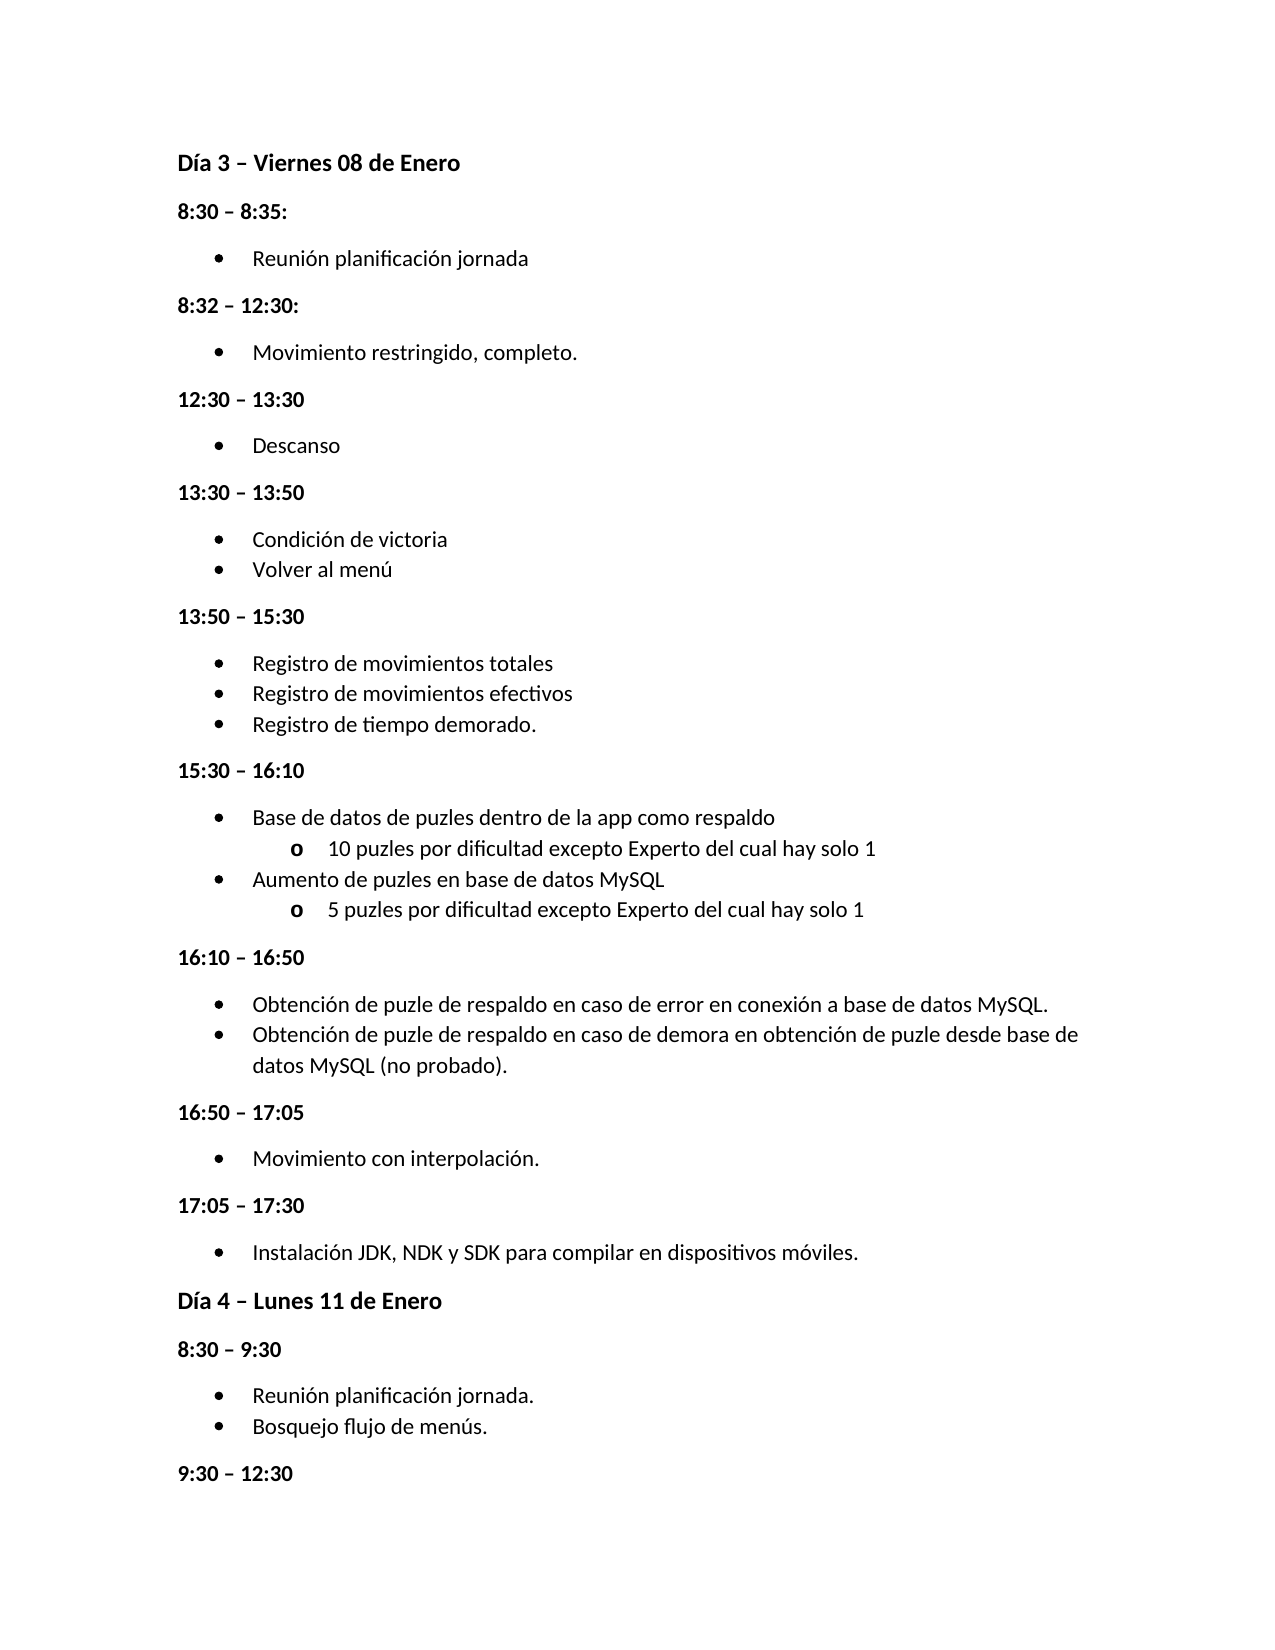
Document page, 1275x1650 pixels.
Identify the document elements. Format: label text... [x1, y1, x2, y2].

list Registro de movimientos efectivos [215, 679, 1098, 707]
text 16:50 – 17:05 [177, 1098, 1098, 1126]
list Registro de tiempo demorado. [215, 710, 1098, 738]
text 12:30 – 13:30 [177, 385, 1098, 413]
list Reunión planificación jornada. [215, 1382, 1098, 1409]
text 15:30 – 16:10 [177, 757, 1098, 784]
text 13:50 – 15:30 [177, 602, 1098, 630]
list Aumento de puzles en base de datos MySQL [215, 865, 1098, 893]
list Obtención de puzle de respaldo en caso de demora en obtención de puzle desde base de datos MySQL (no probado). [215, 1021, 1098, 1079]
list Base de datos de puzles dentro de la app como respaldo [215, 803, 1098, 831]
text 8:30 – 8:35: [177, 197, 1098, 225]
list Movimiento con interpolación. [215, 1144, 1098, 1172]
list Instalación JDK, NDK y SDK para compilar en dispositivos móviles. [215, 1238, 1098, 1266]
list Condición de victoria [215, 525, 1098, 553]
list 10 puzles por dificultad excepto Experto del cual hay solo 1 [290, 834, 1098, 863]
text Día 3 – Viernes 08 de Enero [177, 148, 1098, 178]
list 5 puzles por dificultad excepto Experto del cual hay solo 1 [290, 895, 1098, 924]
text 9:30 – 12:30 [177, 1459, 1098, 1487]
text 8:32 – 12:30: [177, 291, 1098, 319]
list Descanso [215, 432, 1098, 459]
list Obtención de puzle de respaldo en caso de error en conexión a base de datos MySQL. [215, 990, 1098, 1018]
text 8:30 – 9:30 [177, 1335, 1098, 1363]
text 17:05 – 17:30 [177, 1191, 1098, 1219]
text 16:10 – 16:50 [177, 943, 1098, 971]
list Bosquejo flujo de menús. [215, 1412, 1098, 1440]
text 13:30 – 13:50 [177, 478, 1098, 506]
list Volver al menú [215, 556, 1098, 583]
list Registro de movimientos totales [215, 649, 1098, 677]
list Movimiento restringido, completo. [215, 338, 1098, 366]
text Día 4 – Lunes 11 de Enero [177, 1285, 1098, 1316]
list Reunión planificación jornada [215, 244, 1098, 272]
